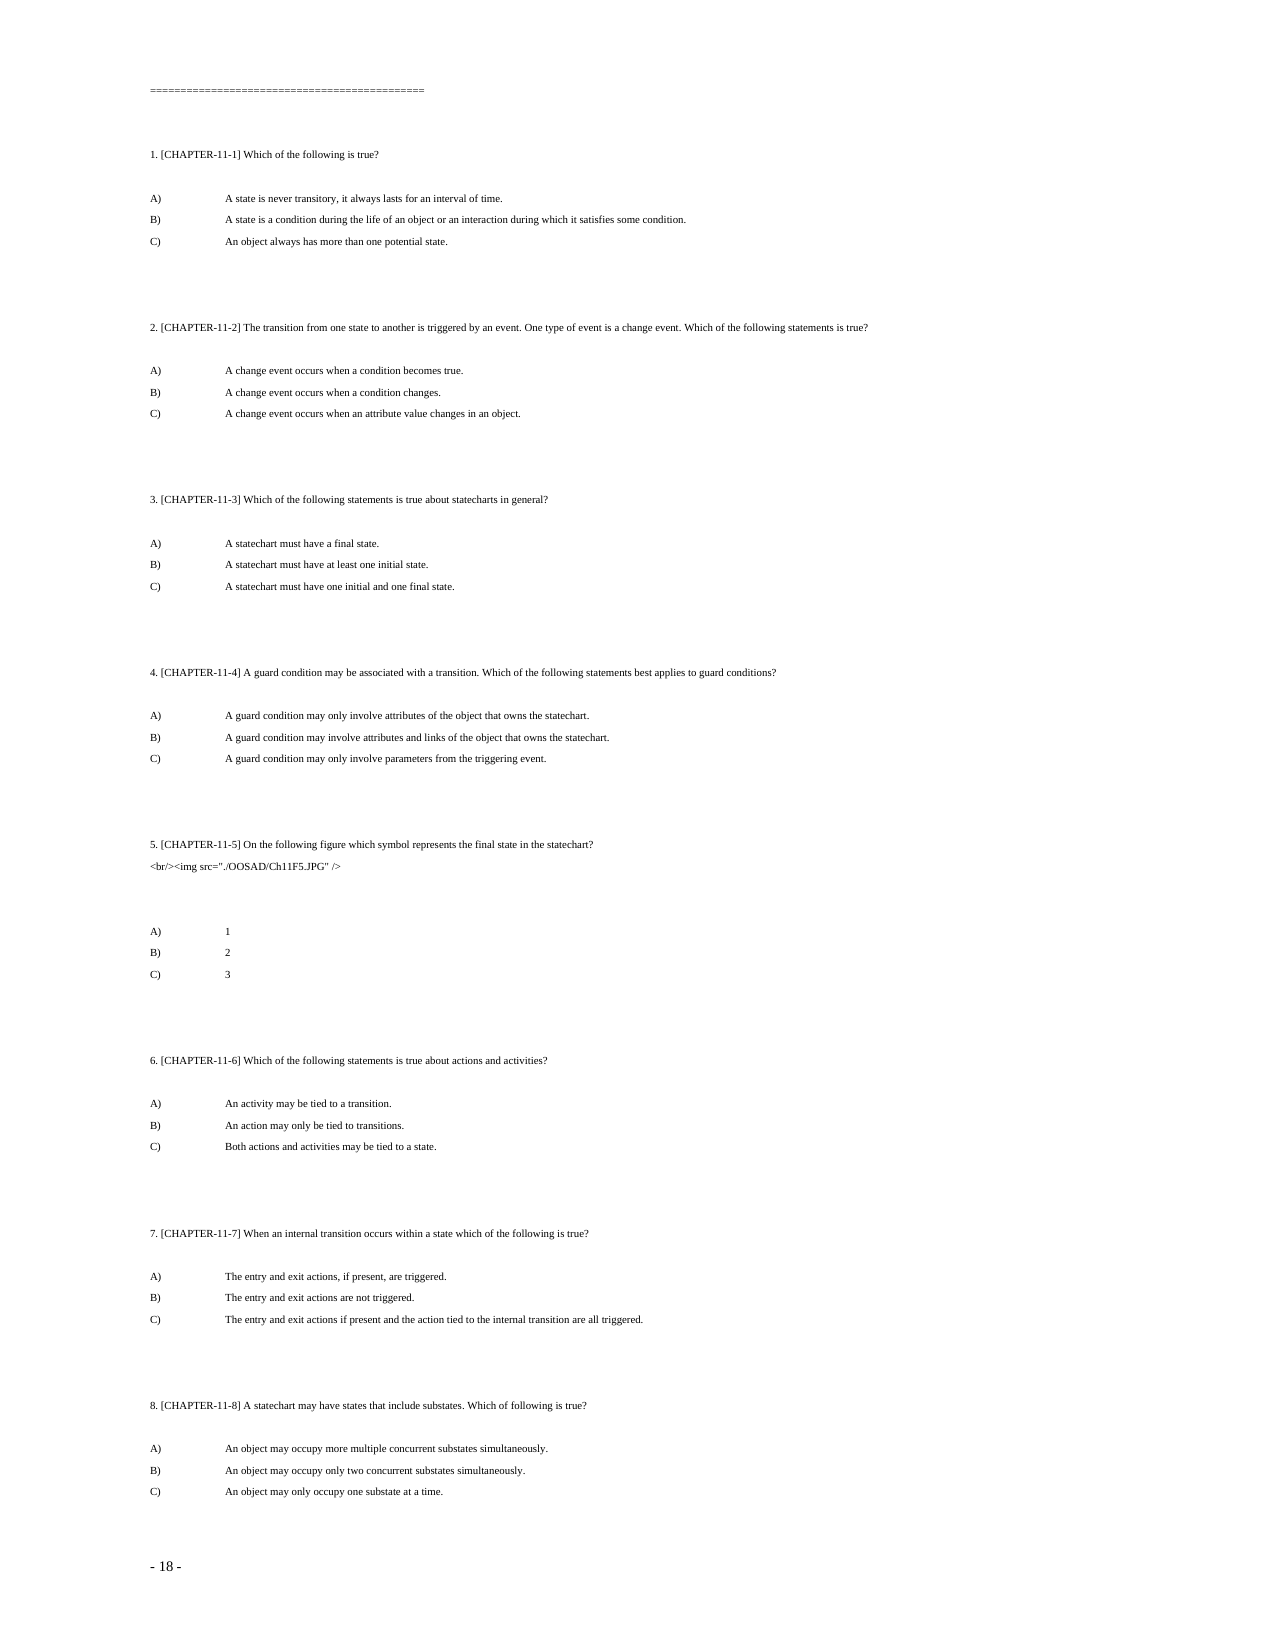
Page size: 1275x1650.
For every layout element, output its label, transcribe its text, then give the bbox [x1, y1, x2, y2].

text A) A change event occurs when a condition becomes true. [150, 355, 1200, 377]
text C) Both actions and activities may be tied to a state. [150, 1132, 1200, 1153]
text B) A guard condition may involve attributes and links of the object that owns the statechart. [150, 722, 1200, 743]
text C) An object may only occupy one substate at a time. [150, 1477, 1200, 1498]
text B) A change event occurs when a condition changes. [150, 377, 1200, 398]
text 8. [CHAPTER-11-8] A statechart may have states that include substates. Which of following is true? [150, 1390, 1200, 1412]
text B) An object may occupy only two concurrent substates simultaneously. [150, 1455, 1200, 1477]
text 5. [CHAPTER-11-5] On the following figure which symbol represents the final state in the statechart? [150, 830, 1200, 851]
text A) A guard condition may only involve attributes of the object that owns the statechart. [150, 700, 1200, 722]
text 7. [CHAPTER-11-7] When an internal transition occurs within a state which of the following is true? [150, 1218, 1200, 1239]
text A) A statechart must have a final state. [150, 528, 1200, 549]
text A) An object may occupy more multiple concurrent substates simultaneously. [150, 1433, 1200, 1455]
text 3. [CHAPTER-11-3] Which of the following statements is true about statecharts in general? [150, 485, 1200, 506]
text <br/><img src="./OOSAD/Ch11F5.JPG" /> [150, 851, 1200, 873]
text B) A statechart must have at least one initial state. [150, 549, 1200, 571]
text 2. [CHAPTER-11-2] The transition from one state to another is triggered by an event. One type of event is a change event. Which of the following statements is true? [150, 312, 1200, 334]
text 6. [CHAPTER-11-6] Which of the following statements is true about actions and activities? [150, 1045, 1200, 1067]
text C) A statechart must have one initial and one final state. [150, 571, 1200, 592]
text B) A state is a condition during the life of an object or an interaction during which it satisfies some condition. [150, 204, 1200, 226]
text C) An object always has more than one potential state. [150, 226, 1200, 247]
text C) A guard condition may only involve parameters from the triggering event. [150, 743, 1200, 765]
text A) An activity may be tied to a transition. [150, 1088, 1200, 1110]
text A) A state is never transitory, it always lasts for an interval of time. [150, 183, 1200, 204]
text C) A change event occurs when an attribute value changes in an object. [150, 398, 1200, 420]
text B) The entry and exit actions are not triggered. [150, 1282, 1200, 1304]
text B) 2 [150, 937, 1200, 959]
text C) 3 [150, 959, 1200, 981]
text A) 1 [150, 916, 1200, 937]
text 1. [CHAPTER-11-1] Which of the following is true? [150, 140, 1200, 161]
text ============================================= [150, 75, 1200, 97]
text 4. [CHAPTER-11-4] A guard condition may be associated with a transition. Which of the following statements best applies to guard conditions? [150, 657, 1200, 679]
text C) The entry and exit actions if present and the action tied to the internal transition are all triggered. [150, 1304, 1200, 1326]
text A) The entry and exit actions, if present, are triggered. [150, 1261, 1200, 1282]
text B) An action may only be tied to transitions. [150, 1110, 1200, 1132]
